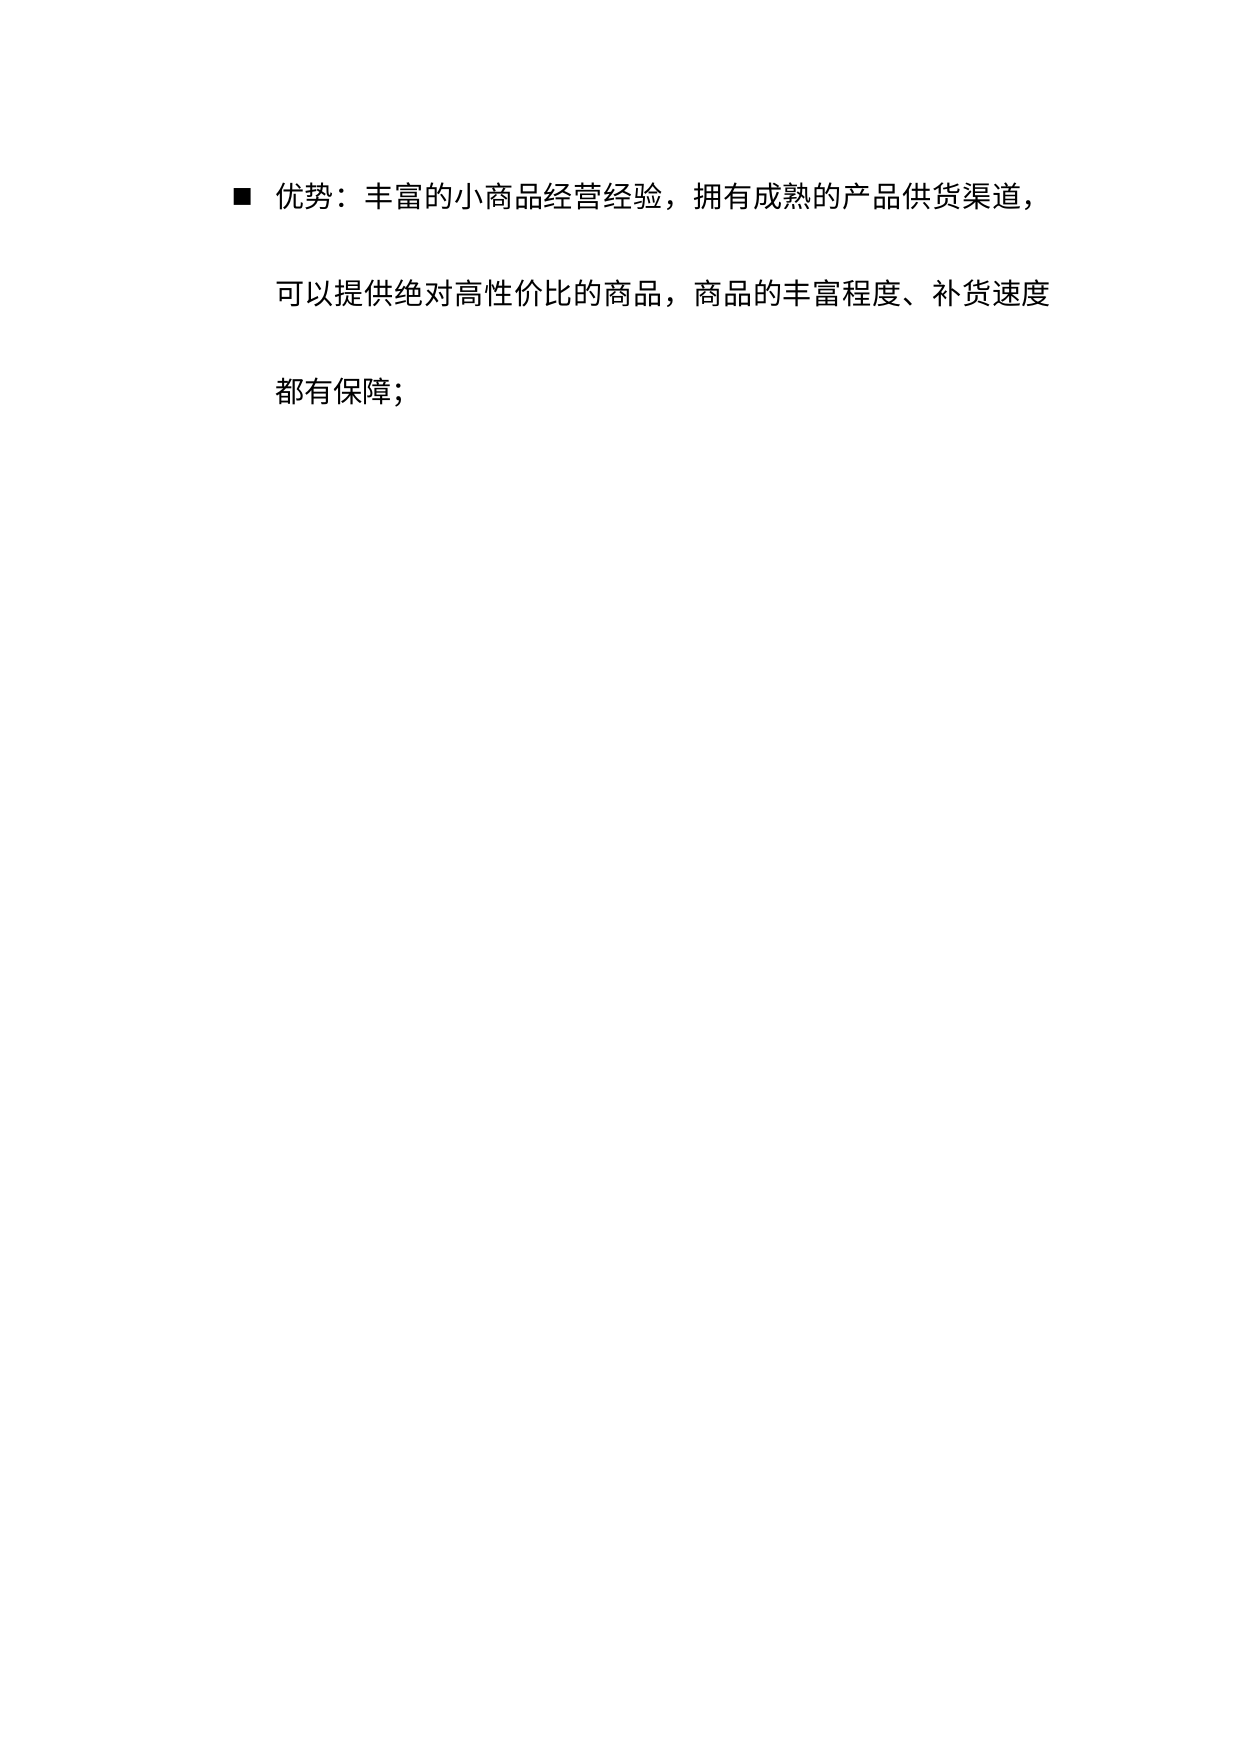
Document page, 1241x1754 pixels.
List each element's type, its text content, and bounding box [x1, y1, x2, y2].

list 优势：丰富的小商品经营经验，拥有成熟的产品供货渠道，可以提供绝对高性价比的商品，商品的丰富程度、补货速度都有保障； [231, 162, 1053, 422]
